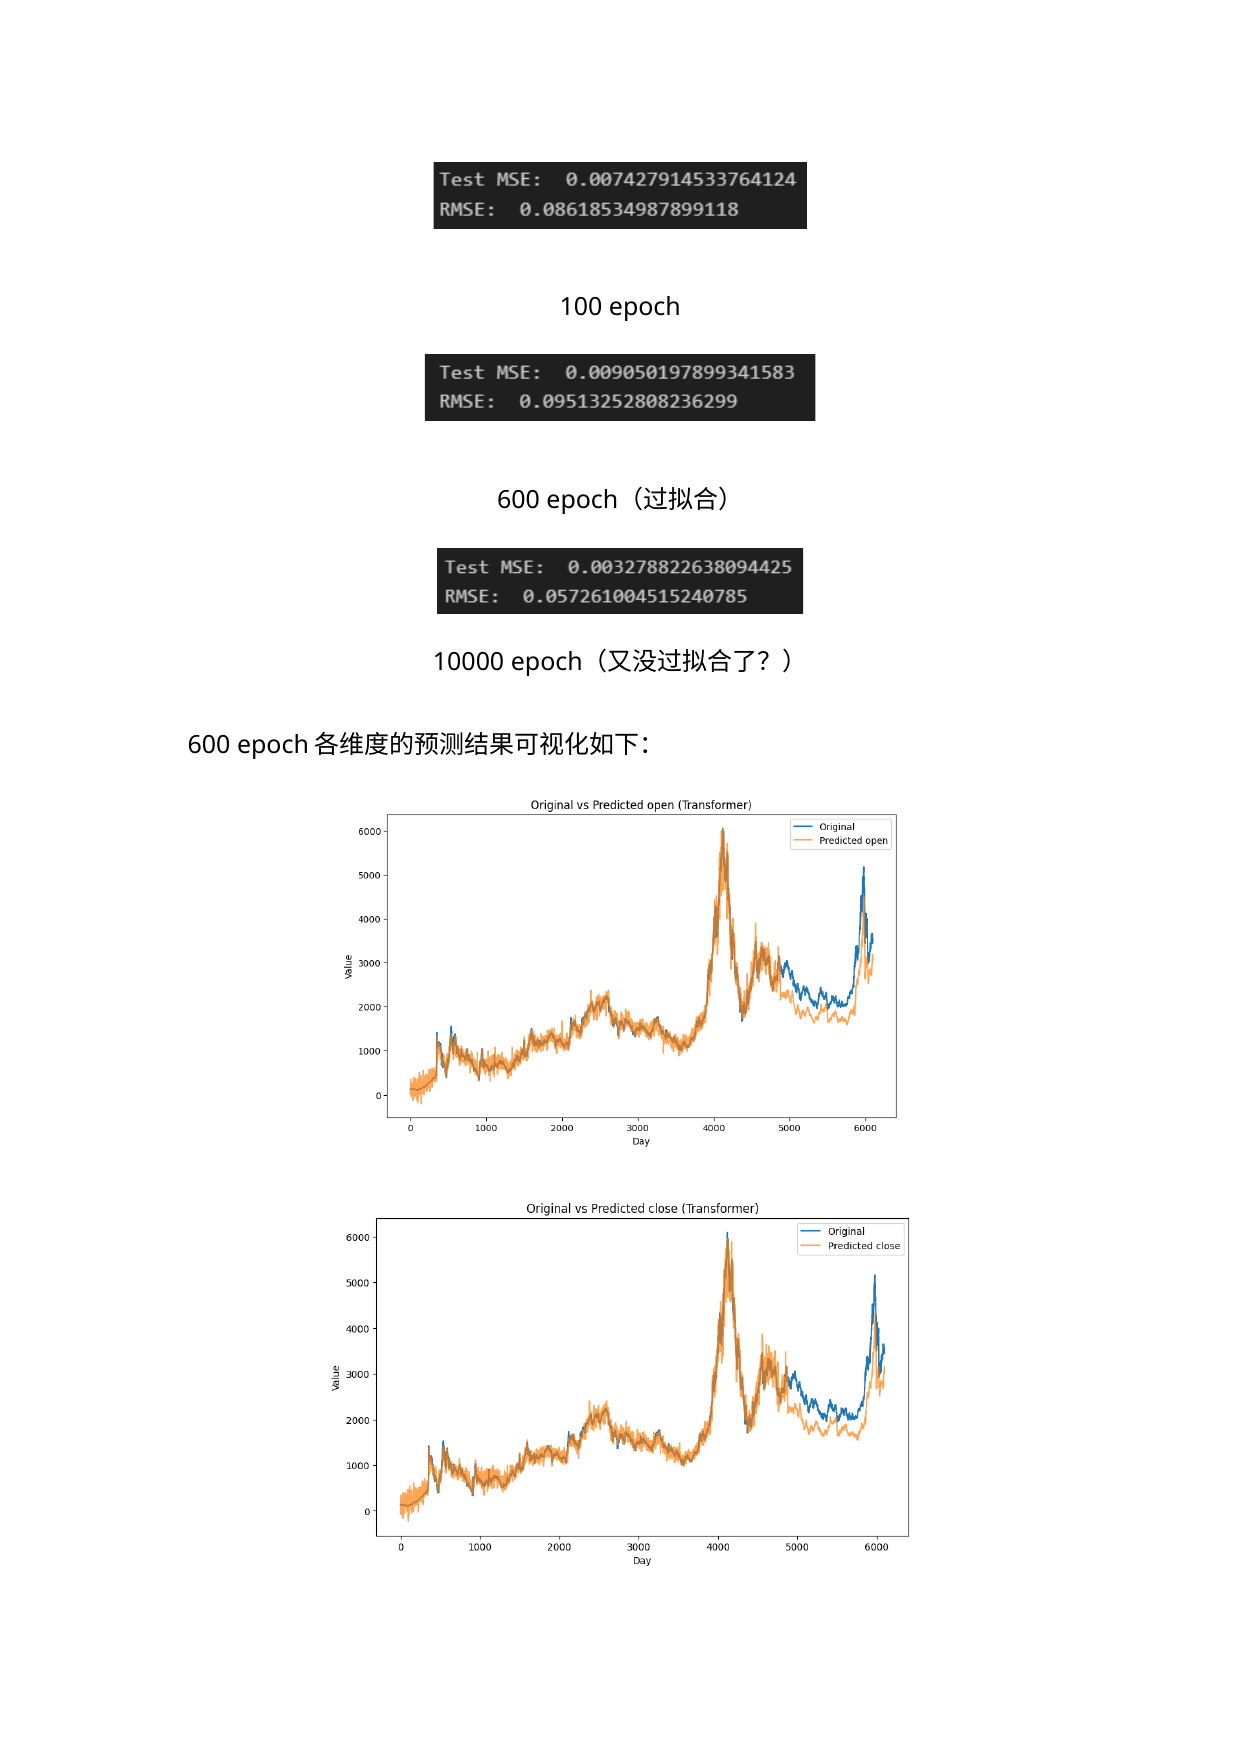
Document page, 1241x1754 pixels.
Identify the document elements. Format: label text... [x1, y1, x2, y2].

picture [338, 793, 902, 1152]
picture [433, 162, 807, 229]
picture [437, 548, 804, 614]
picture [325, 1196, 915, 1572]
text 600 epoch各维度的预测结果可视化如下： [187, 710, 1053, 775]
text 600 epoch（过拟合） [187, 466, 1053, 531]
text 100 epoch [187, 273, 1053, 338]
picture [424, 354, 816, 421]
text 10000 epoch（又没过拟合了？） [187, 627, 1053, 692]
